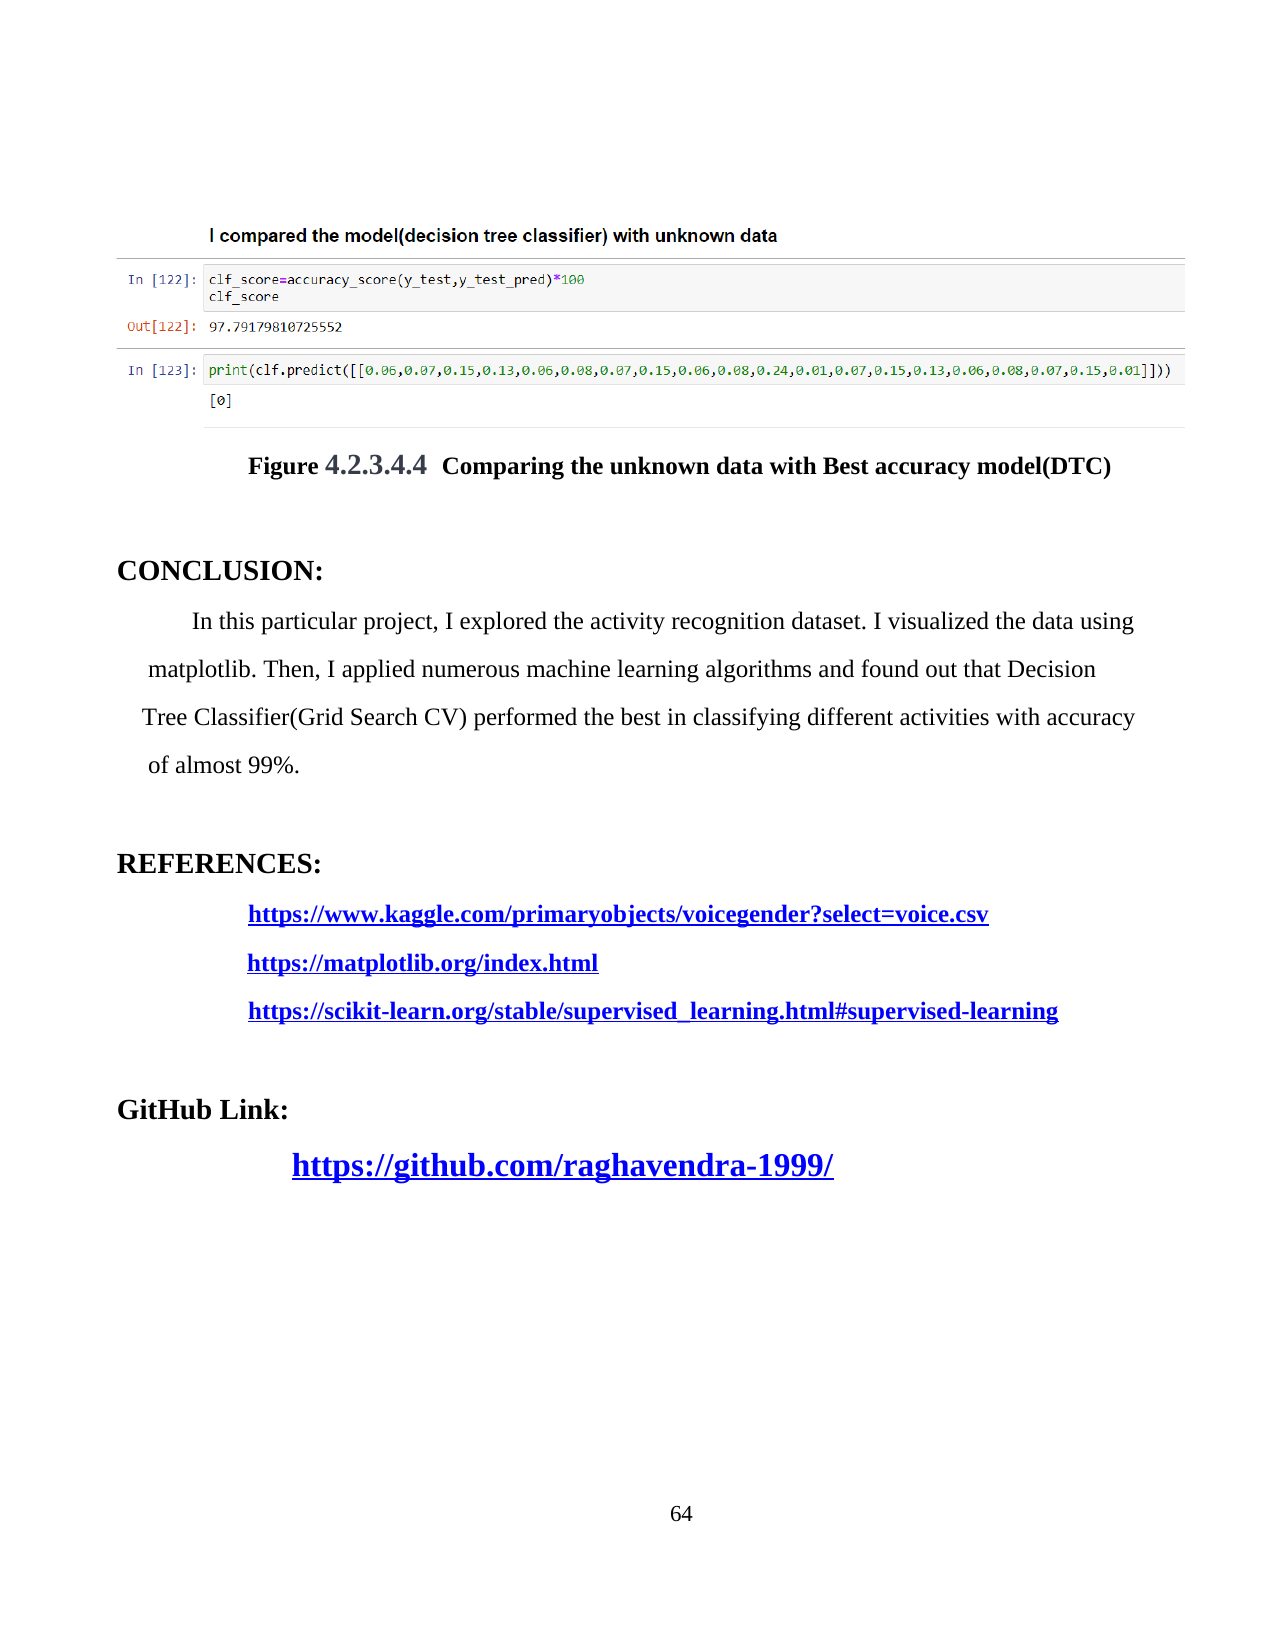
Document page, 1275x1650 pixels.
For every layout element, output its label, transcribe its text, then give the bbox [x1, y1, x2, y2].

subtitle matplotlib. Then, I applied numerous machine learning algorithms and found out that Decision [117, 654, 1250, 683]
subtitle https://www.kaggle.com/primaryobjects/voicegender?select=voice.csv [117, 899, 1250, 928]
picture [116, 209, 1185, 428]
subtitle REFERENCES: [117, 847, 1250, 880]
subtitle https://github.com/raghavendra-1999/ [117, 1145, 1250, 1183]
subtitle https://matplotlib.org/index.html [117, 948, 1250, 976]
subtitle GitHub Link: [117, 1092, 1250, 1126]
subtitle In this particular project, I explored the activity recognition dataset. I visualized the data using [117, 606, 1250, 635]
subtitle https://scikit-learn.org/stable/supervised_learning.html#supervised-learning [117, 996, 1250, 1024]
subtitle CONCLUSION: [117, 553, 1250, 587]
subtitle Tree Classifier(Grid Search CV) performed the best in classifying different activities with accuracy [117, 702, 1250, 731]
subtitle Figure 4.2.3.4.4 Comparing the unknown data with Best accuracy model(DTC) [117, 447, 1250, 481]
subtitle of almost 99%. [117, 750, 1250, 779]
